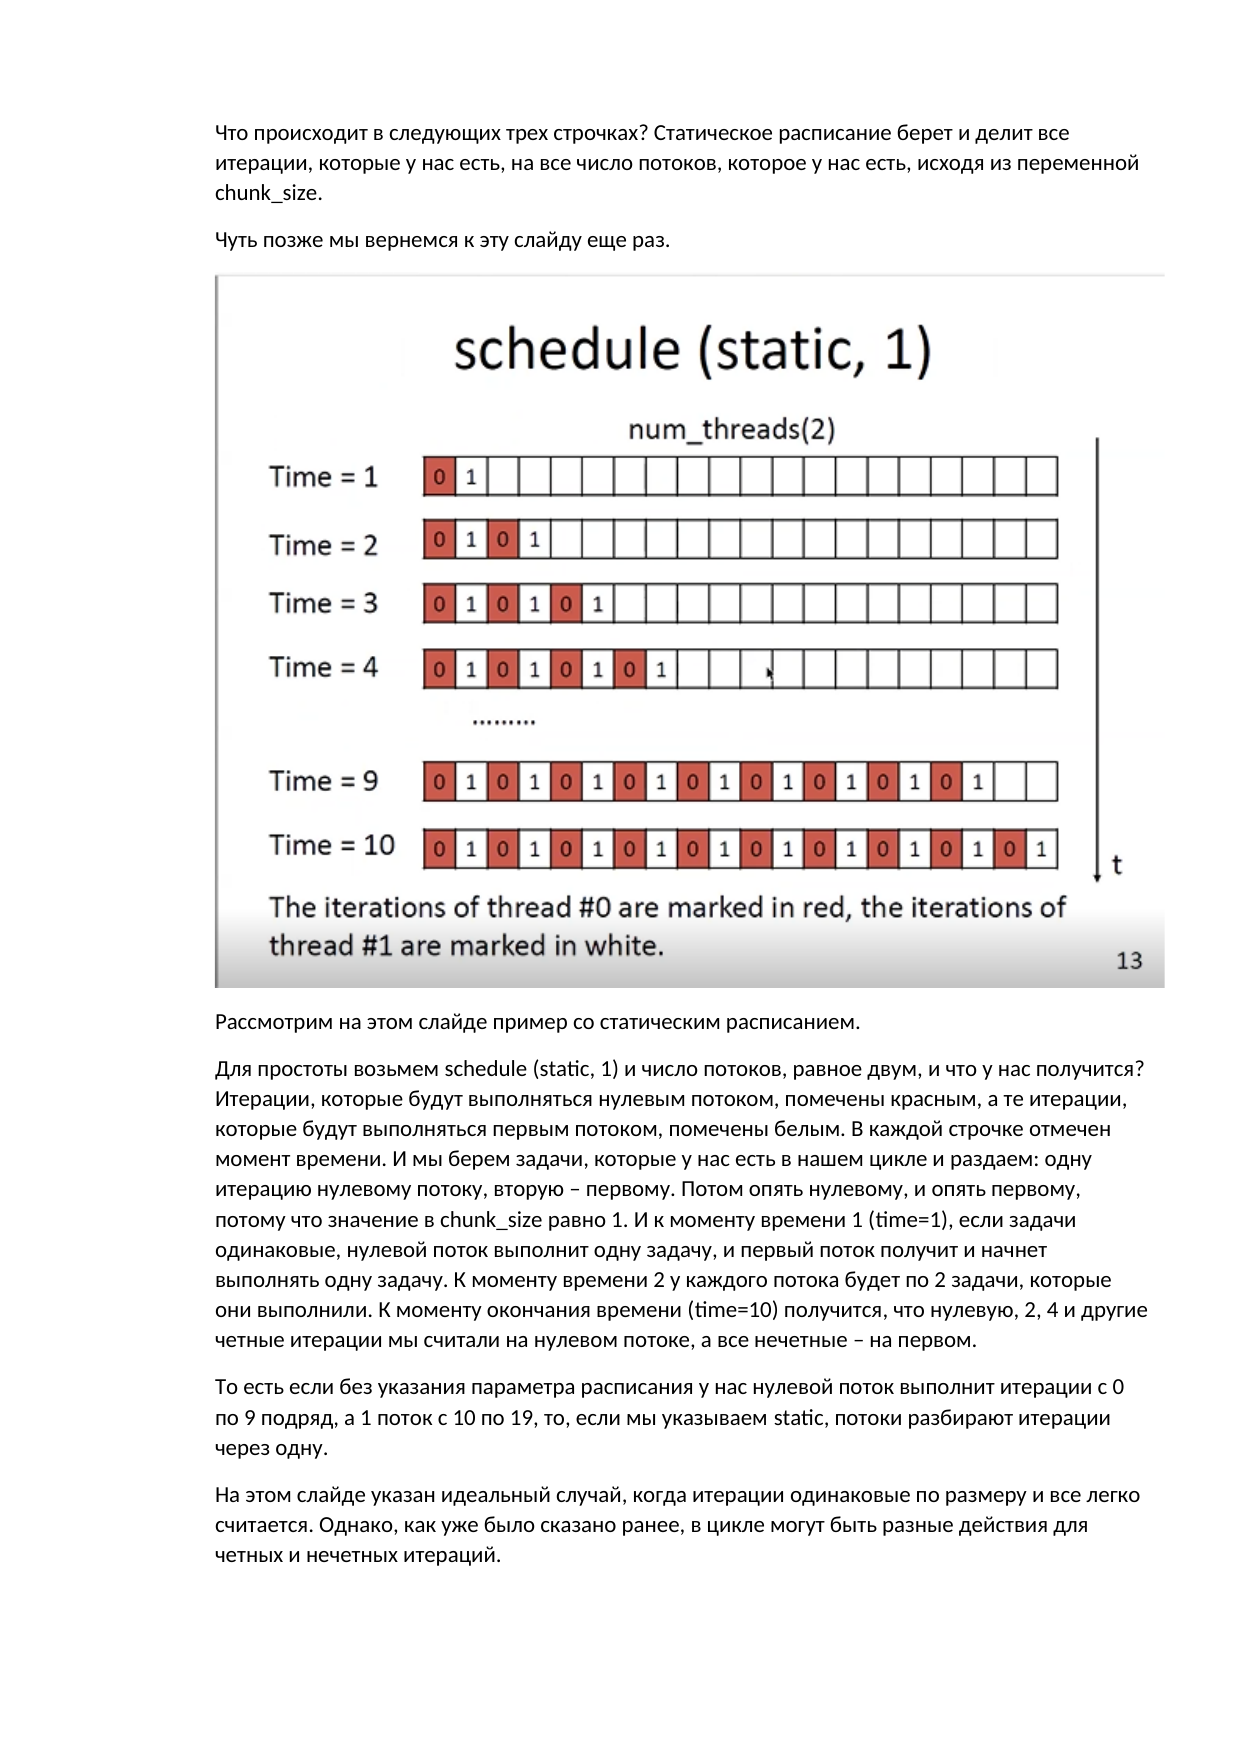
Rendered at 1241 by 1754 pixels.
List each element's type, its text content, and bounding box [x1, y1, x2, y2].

text На этом слайде указан идеальный случай, когда итерации одинаковые по размеру и все легко считается. Однако, как уже было сказано ранее, в цикле могут быть разные действия для четных и нечетных итераций. [215, 1480, 1152, 1568]
text Рассмотрим на этом слайде пример со статическим расписанием. [215, 1007, 1152, 1035]
picture [214, 272, 1165, 988]
text То есть если без указания параметра расписания у нас нулевой поток выполнит итерации с 0 по 9 подряд, а 1 поток с 10 по 19, то, если мы указываем static, потоки разбирают итерации через одну. [215, 1372, 1152, 1461]
text Чуть позже мы вернемся к эту слайду еще раз. [215, 225, 1152, 253]
text Для простоты возьмем schedule (static, 1) и число потоков, равное двум, и что у нас получится? Итерации, которые будут выполняться нулевым потоком, помечены красным, а те итерации, которые будут выполняться первым потоком, помечены белым. В каждой строчке отмечен момент времени. И мы берем задачи, которые у нас есть в нашем цикле и раздаем: одну итерацию нулевому потоку, вторую – первому. Потом опять нулевому, и опять первому, потому что значение в chunk_size равно 1. И к моменту времени 1 (time=1), если задачи одинаковые, нулевой поток выполнит одну задачу, и первый поток получит и начнет выполнять одну задачу. К моменту времени 2 у каждого потока будет по 2 задачи, которые они выполнили. К моменту окончания времени (time=10) получится, что нулевую, 2, 4 и другие четные итерации мы считали на нулевом потоке, а все нечетные – на первом. [215, 1054, 1152, 1353]
text Что происходит в следующих трех строчках? Статическое расписание берет и делит все итерации, которые у нас есть, на все число потоков, которое у нас есть, исходя из переменной chunk_size. [215, 118, 1152, 207]
